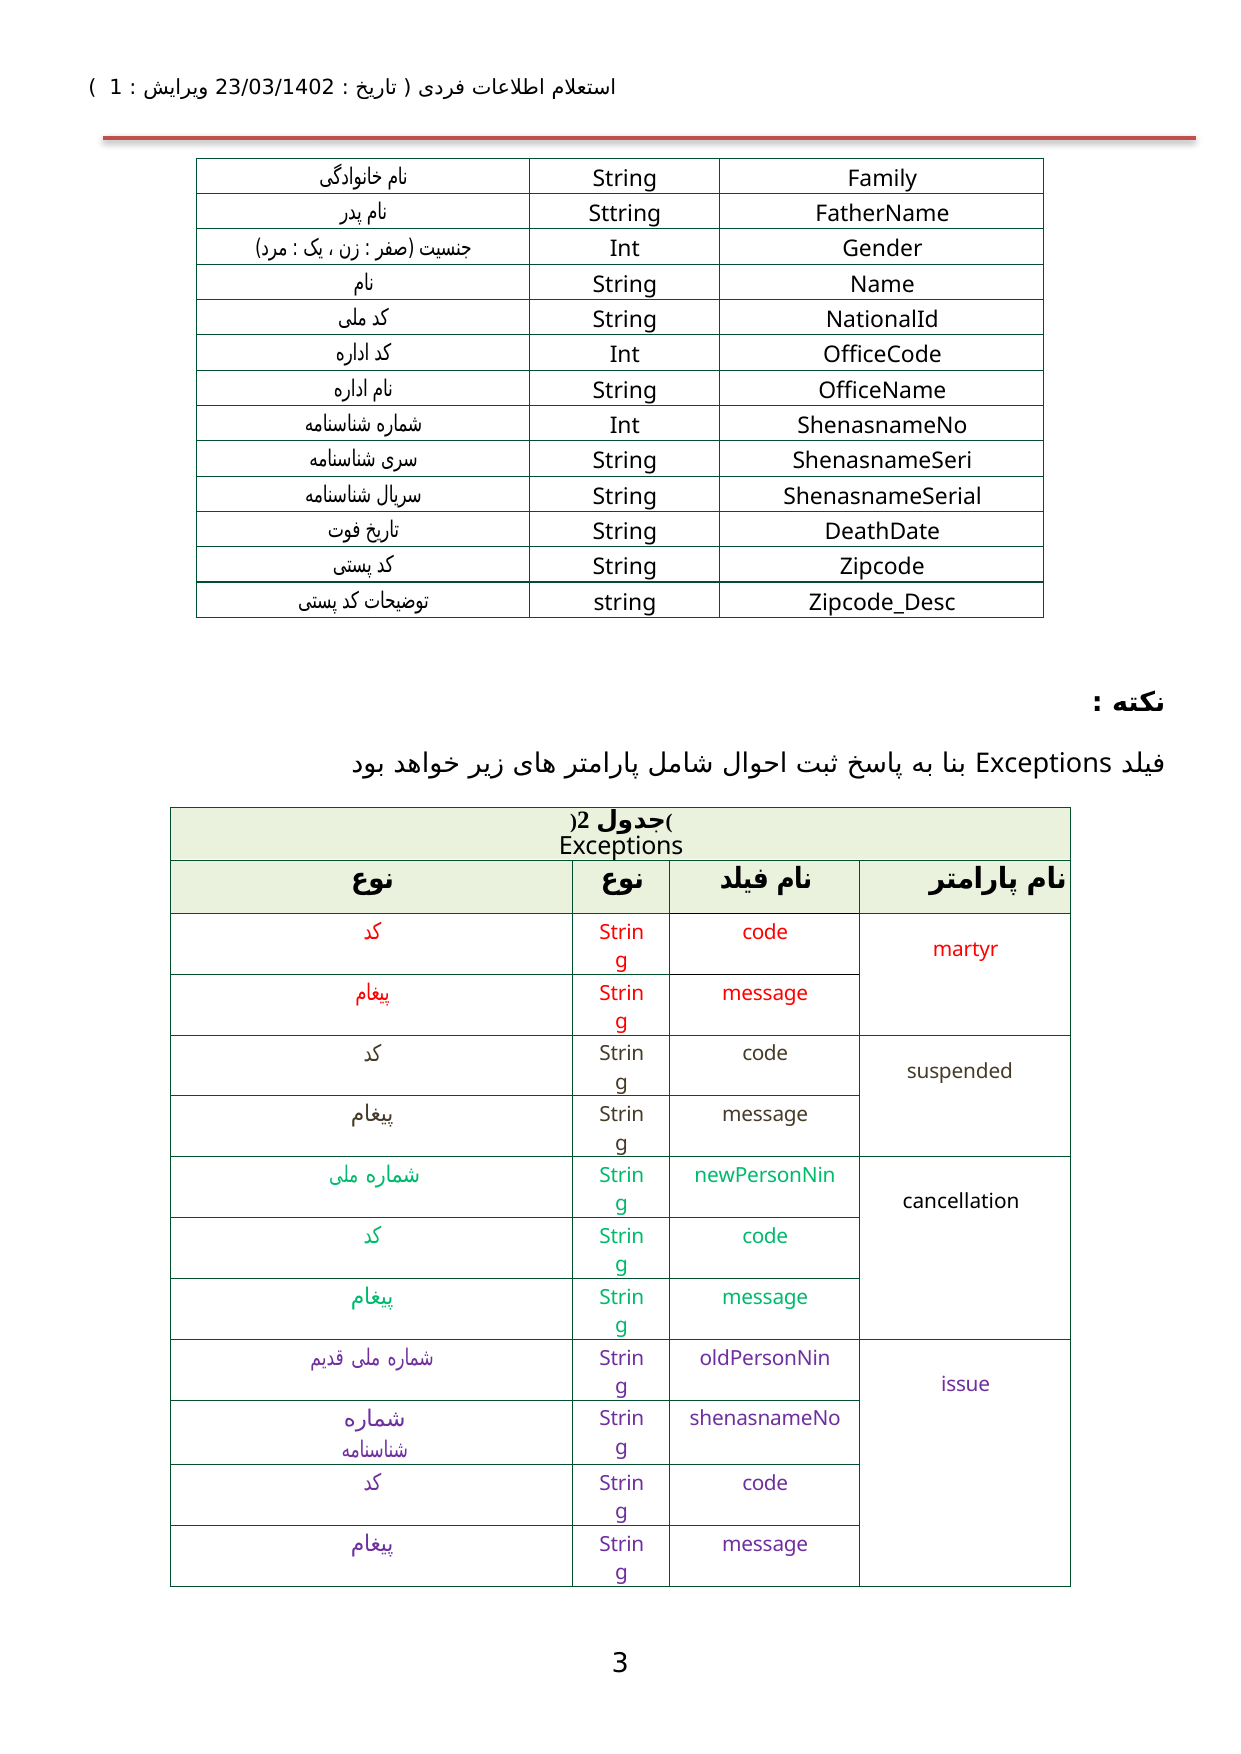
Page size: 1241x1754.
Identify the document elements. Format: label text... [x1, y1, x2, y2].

table_cell String [573, 1340, 669, 1399]
table_cell message [670, 975, 859, 1034]
table_cell String [573, 1218, 669, 1278]
table_cell string [530, 583, 719, 617]
text فیلد Exceptions بنا به پاسخ ثبت احوال شامل پارامتر های زیر خواهد بود [75, 743, 1165, 780]
table_cell کد [171, 1465, 572, 1525]
table_cell String [530, 512, 719, 546]
table_cell message [670, 1279, 859, 1339]
table_cell کد [171, 1036, 572, 1095]
table_cell Int [530, 229, 719, 264]
table_cell String [573, 1465, 669, 1525]
table_cell کد [171, 914, 572, 974]
table_cell Zipcode [720, 547, 1043, 581]
table_cell Int [530, 406, 719, 440]
table_cell Name [720, 265, 1043, 299]
table_cell message [670, 1096, 859, 1156]
table_cell martyr [860, 914, 1070, 1034]
table_cell شماره شناسنامه [171, 1401, 572, 1464]
table_cell ShenasnameSerial [720, 477, 1043, 511]
table_cell تاریخ فوت [197, 512, 529, 546]
table_cell code [670, 914, 859, 974]
table_cell String [573, 1401, 669, 1464]
table_cell کد پستی [197, 547, 529, 581]
table_cell String [573, 975, 669, 1034]
table_cell DeathDate [720, 512, 1043, 546]
table_cell Sttring [530, 194, 719, 228]
table_cell String [573, 1279, 669, 1339]
table_cell پیغام [171, 975, 572, 1034]
table_cell Int [530, 335, 719, 369]
table_cell cancellation [860, 1157, 1070, 1339]
table_cell String [573, 1526, 669, 1586]
table_cell نام [197, 265, 529, 299]
table_cell String [530, 441, 719, 476]
table_cell String [530, 477, 719, 511]
table_cell code [670, 1465, 859, 1525]
table_cell ShenasnameSeri [720, 441, 1043, 476]
table_cell String [573, 1096, 669, 1156]
table_cell نام فیلد [670, 861, 859, 913]
table_cell message [670, 1526, 859, 1586]
table_cell String [530, 371, 719, 405]
table_cell نام اداره [197, 371, 529, 405]
table_cell کد ملی [197, 300, 529, 334]
table_cell شماره ملی [171, 1157, 572, 1217]
table_cell oldPersonNin [670, 1340, 859, 1399]
table_cell suspended [860, 1036, 1070, 1156]
table_cell FatherName [720, 194, 1043, 228]
table_cell String [573, 914, 669, 974]
table_cell پیغام [171, 1096, 572, 1156]
table_cell String [530, 300, 719, 334]
table_cell نوع [171, 861, 572, 913]
table_cell String [530, 159, 719, 193]
table_cell سریال شناسنامه [197, 477, 529, 511]
table_cell Zipcode_Desc [720, 583, 1043, 617]
table_cell نام خانوادگی [197, 159, 529, 193]
table_cell newPersonNin [670, 1157, 859, 1217]
table_cell سری شناسنامه [197, 441, 529, 476]
table_cell code [670, 1036, 859, 1095]
table_cell OfficeCode [720, 335, 1043, 369]
table_cell String [530, 265, 719, 299]
table_cell شماره ملی قدیم [171, 1340, 572, 1399]
table_cell issue [860, 1340, 1070, 1586]
table_cell نام پارامتر [860, 861, 1070, 913]
table_cell ShenasnameNo [720, 406, 1043, 440]
table_cell شماره شناسنامه [197, 406, 529, 440]
table_cell توضیحات کد پستی [197, 583, 529, 617]
table_cell پیغام [171, 1279, 572, 1339]
table_cell code [670, 1218, 859, 1278]
table_cell Family [720, 159, 1043, 193]
table_cell Gender [720, 229, 1043, 264]
text نکته : [75, 686, 1165, 718]
table_cell نام پدر [197, 194, 529, 228]
table_header )2 جدول( Exceptions [171, 808, 1070, 859]
table_cell shenasnameNo [670, 1401, 859, 1464]
table_cell String [573, 1157, 669, 1217]
table_cell String [530, 547, 719, 581]
table_cell کد اداره [197, 335, 529, 369]
table_cell کد [171, 1218, 572, 1278]
table_cell جنسیت (صفر : زن ، یک : مرد) [197, 229, 529, 264]
table_cell نوع [573, 861, 669, 913]
table_cell String [573, 1036, 669, 1095]
table_cell NationalId [720, 300, 1043, 334]
table_cell OfficeName [720, 371, 1043, 405]
table_cell پیغام [171, 1526, 572, 1586]
